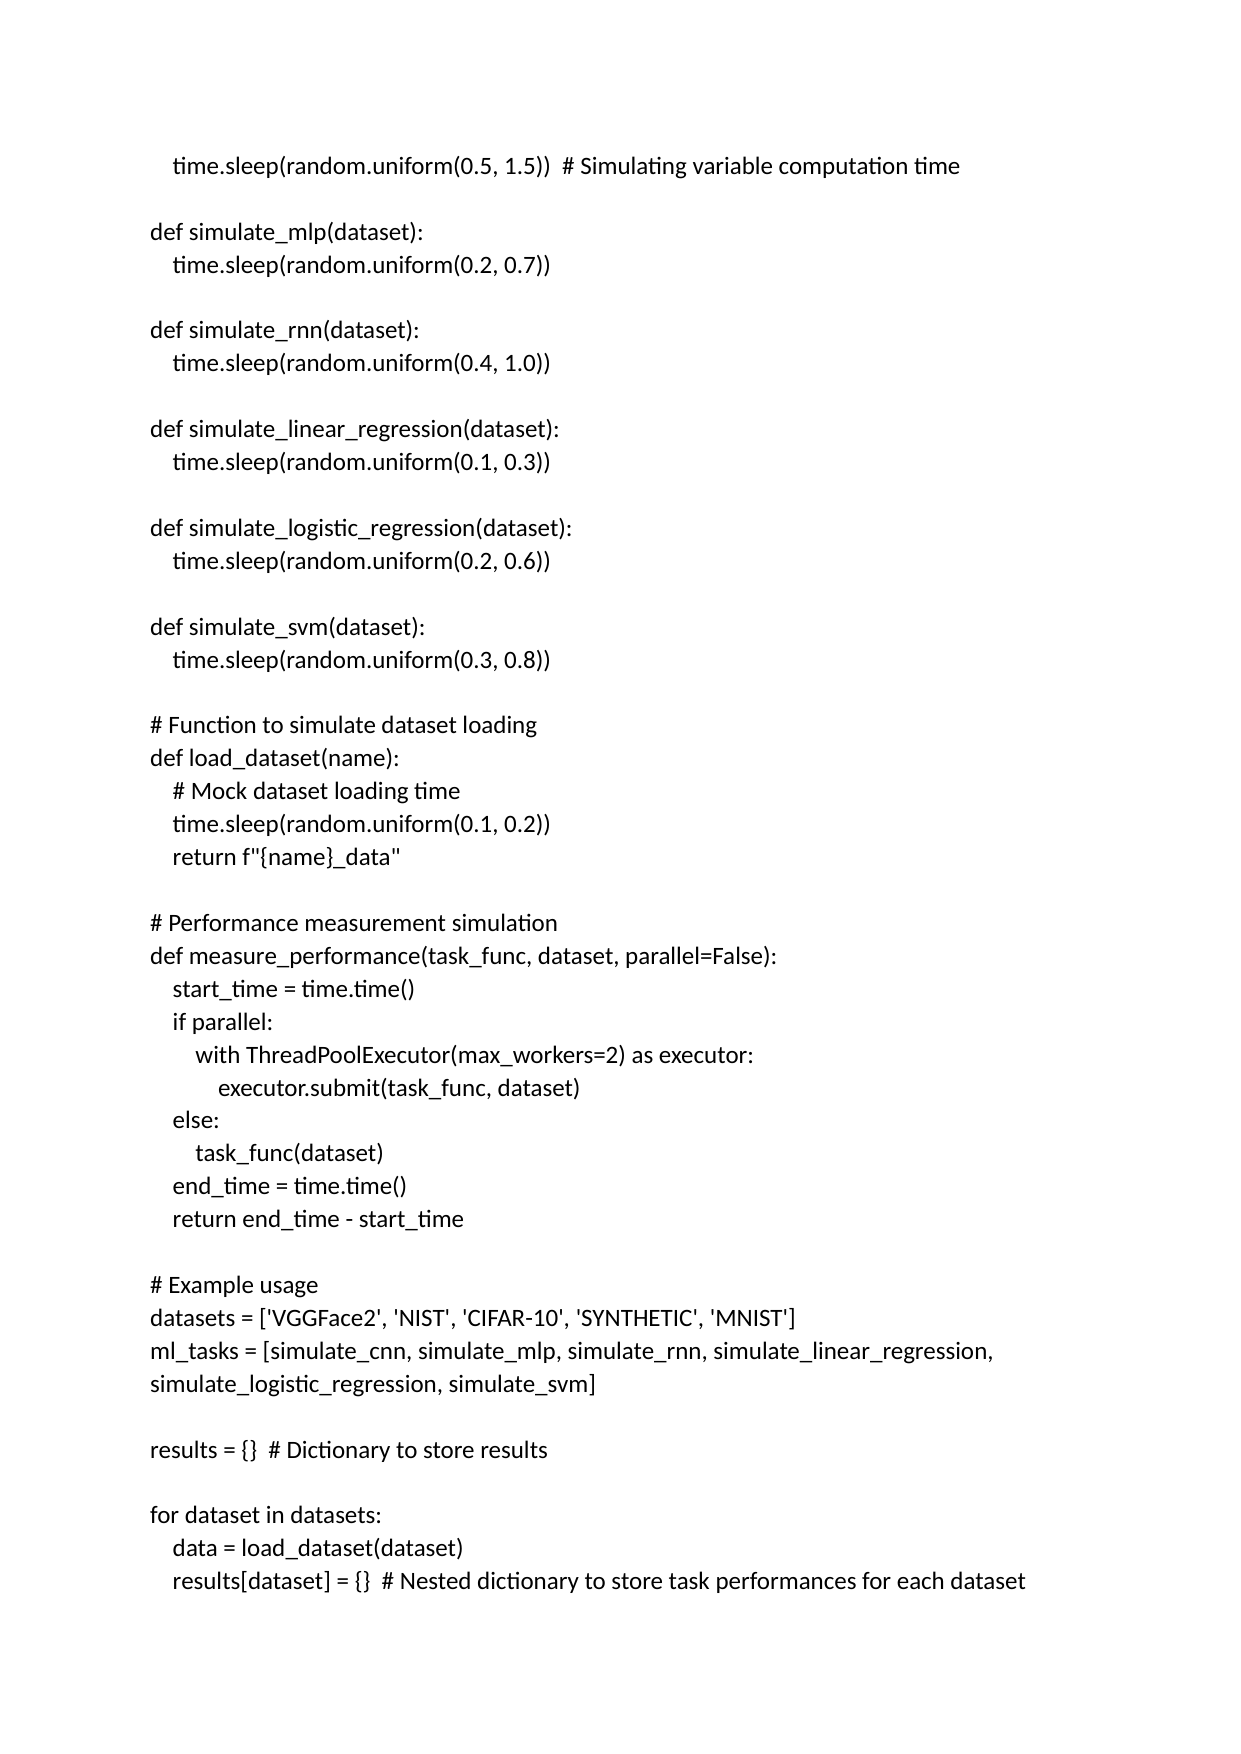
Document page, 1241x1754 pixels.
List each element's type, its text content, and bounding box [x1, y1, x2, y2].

text start_time = time.time() [150, 973, 1090, 1003]
text return f"{name}_data" [150, 841, 1090, 872]
text results = {} # Dictionary to store results [150, 1434, 1090, 1464]
text else: [150, 1104, 1090, 1135]
text # Performance measurement simulation [150, 907, 1090, 938]
text def load_dataset(name): [150, 742, 1090, 773]
text def simulate_rnn(dataset): [150, 314, 1090, 345]
text def measure_performance(task_func, dataset, parallel=False): [150, 940, 1090, 971]
text task_func(dataset) [150, 1137, 1090, 1168]
text executor.submit(task_func, dataset) [150, 1072, 1090, 1102]
text time.sleep(random.uniform(0.5, 1.5)) # Simulating variable computation time [150, 150, 1090, 181]
text def simulate_svm(dataset): [150, 611, 1090, 641]
text time.sleep(random.uniform(0.2, 0.7)) [150, 249, 1090, 279]
text # Mock dataset loading time [150, 775, 1090, 806]
text with ThreadPoolExecutor(max_workers=2) as executor: [150, 1039, 1090, 1069]
text # Example usage [150, 1269, 1090, 1300]
text data = load_dataset(dataset) [150, 1532, 1090, 1563]
text return end_time - start_time [150, 1203, 1090, 1234]
text datasets = ['VGGFace2', 'NIST', 'CIFAR-10', 'SYNTHETIC', 'MNIST'] [150, 1302, 1090, 1333]
text time.sleep(random.uniform(0.2, 0.6)) [150, 545, 1090, 576]
text # Function to simulate dataset loading [150, 709, 1090, 740]
text for dataset in datasets: [150, 1499, 1090, 1530]
text if parallel: [150, 1006, 1090, 1036]
text end_time = time.time() [150, 1170, 1090, 1201]
text def simulate_linear_regression(dataset): [150, 413, 1090, 444]
text time.sleep(random.uniform(0.3, 0.8)) [150, 644, 1090, 674]
text def simulate_logistic_regression(dataset): [150, 512, 1090, 543]
text time.sleep(random.uniform(0.1, 0.3)) [150, 446, 1090, 477]
text time.sleep(random.uniform(0.4, 1.0)) [150, 347, 1090, 378]
text ml_tasks = [simulate_cnn, simulate_mlp, simulate_rnn, simulate_linear_regression, simulate_logistic_regression, simulate_svm] [150, 1335, 1090, 1398]
text def simulate_mlp(dataset): [150, 216, 1090, 246]
text time.sleep(random.uniform(0.1, 0.2)) [150, 808, 1090, 839]
text results[dataset] = {} # Nested dictionary to store task performances for each dataset [150, 1565, 1090, 1596]
